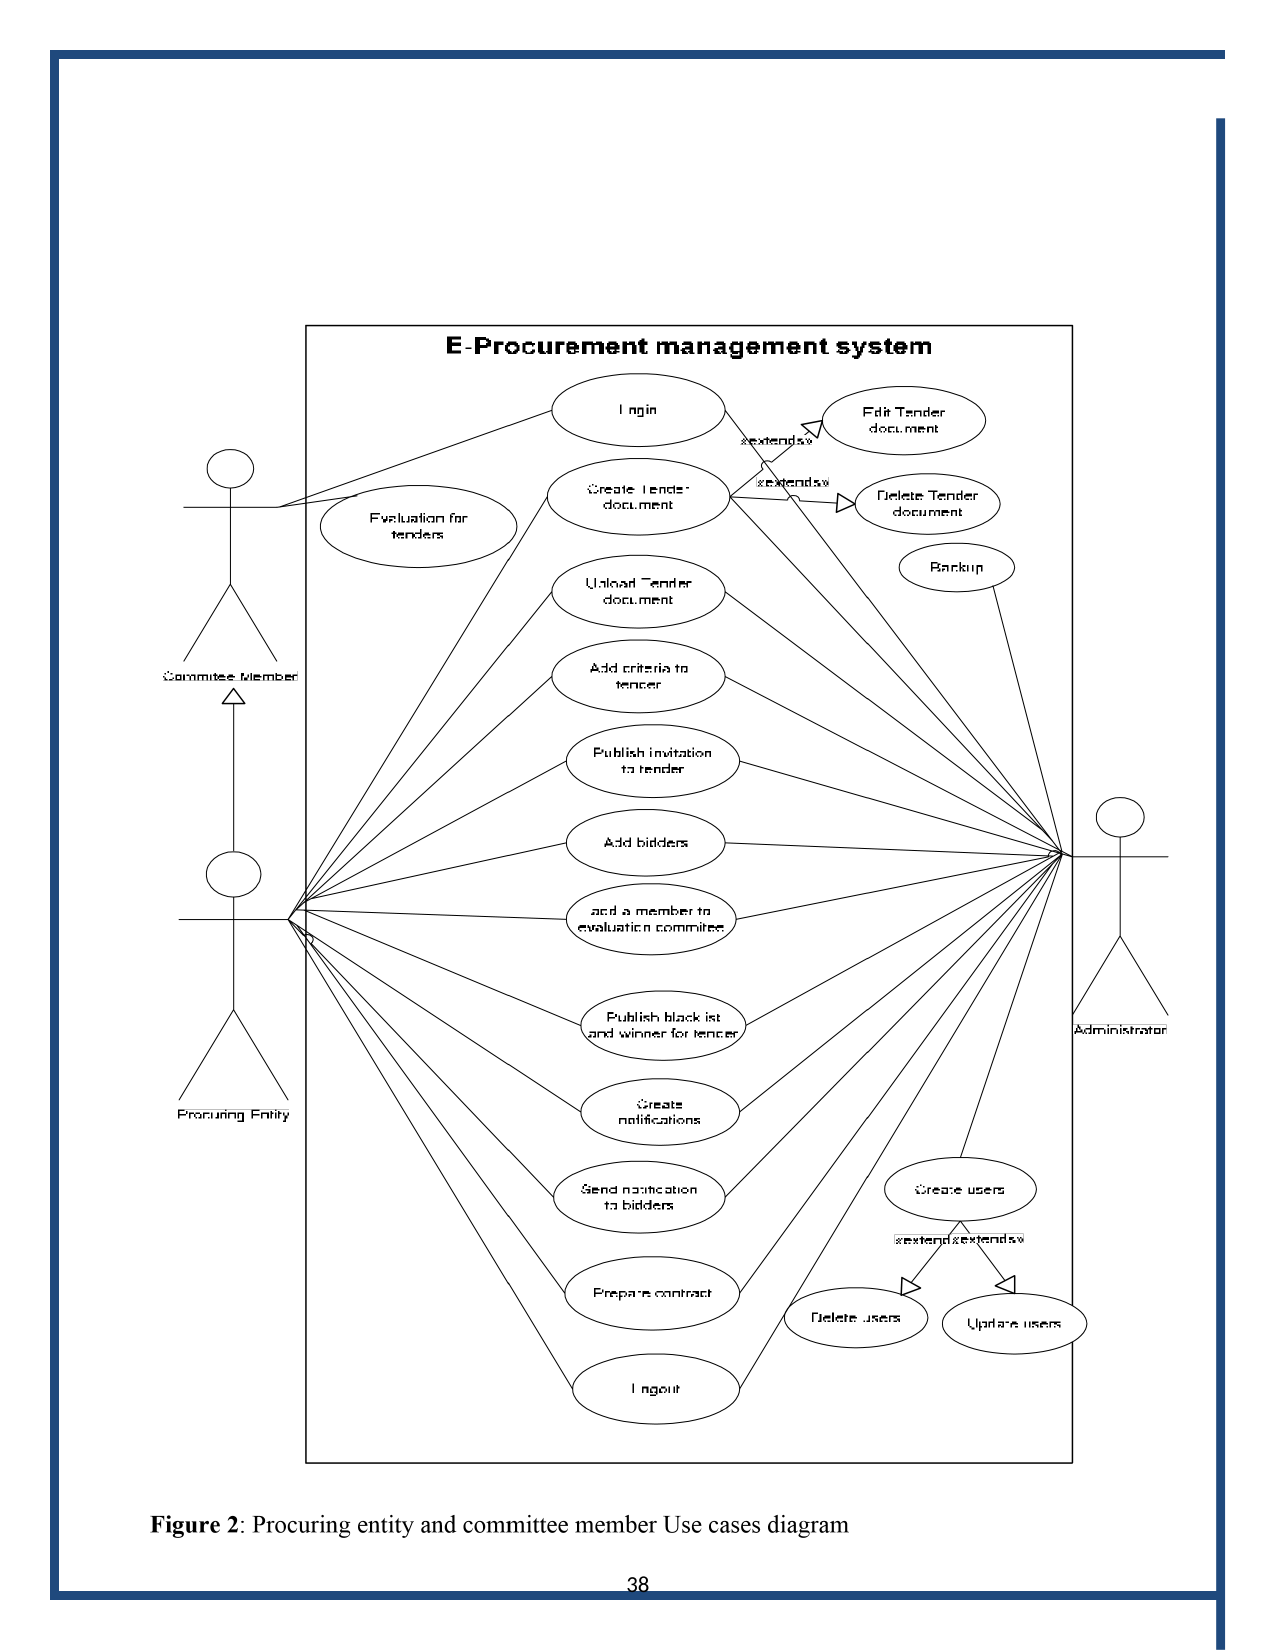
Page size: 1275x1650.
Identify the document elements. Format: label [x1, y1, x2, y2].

picture [149, 117, 1226, 1650]
